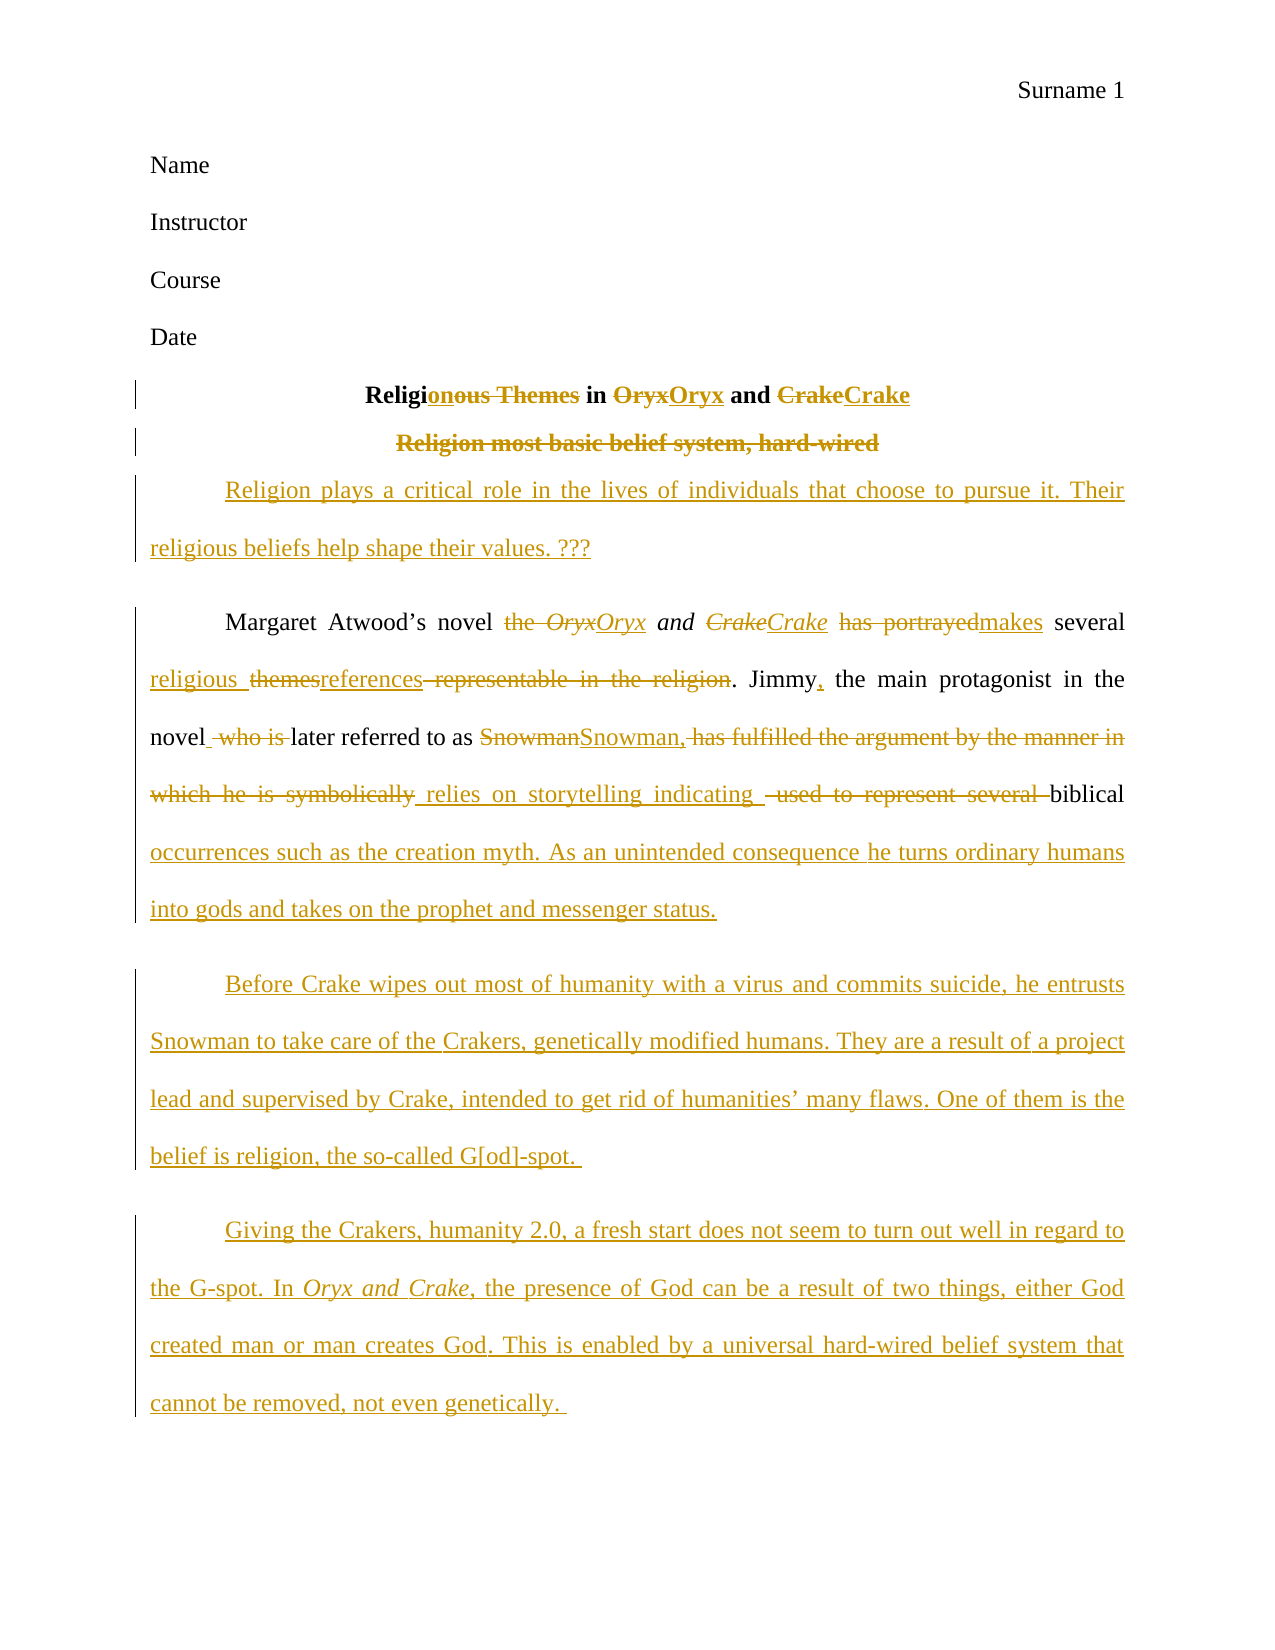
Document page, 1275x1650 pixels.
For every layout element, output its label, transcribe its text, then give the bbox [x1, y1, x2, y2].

text Course [150, 265, 1125, 294]
text Date [150, 322, 1125, 351]
text Name [150, 150, 1125, 179]
text Margaret Atwood’s novel and several . Jimmy the main protagonist in the novellater referred to as biblical [150, 863, 1125, 923]
text Instructor [150, 207, 1125, 236]
text Margaret Atwood’s novel and several . Jimmy the main protagonist in the novellater referred to as biblical [150, 607, 1125, 862]
text Religi in and [150, 380, 1125, 409]
